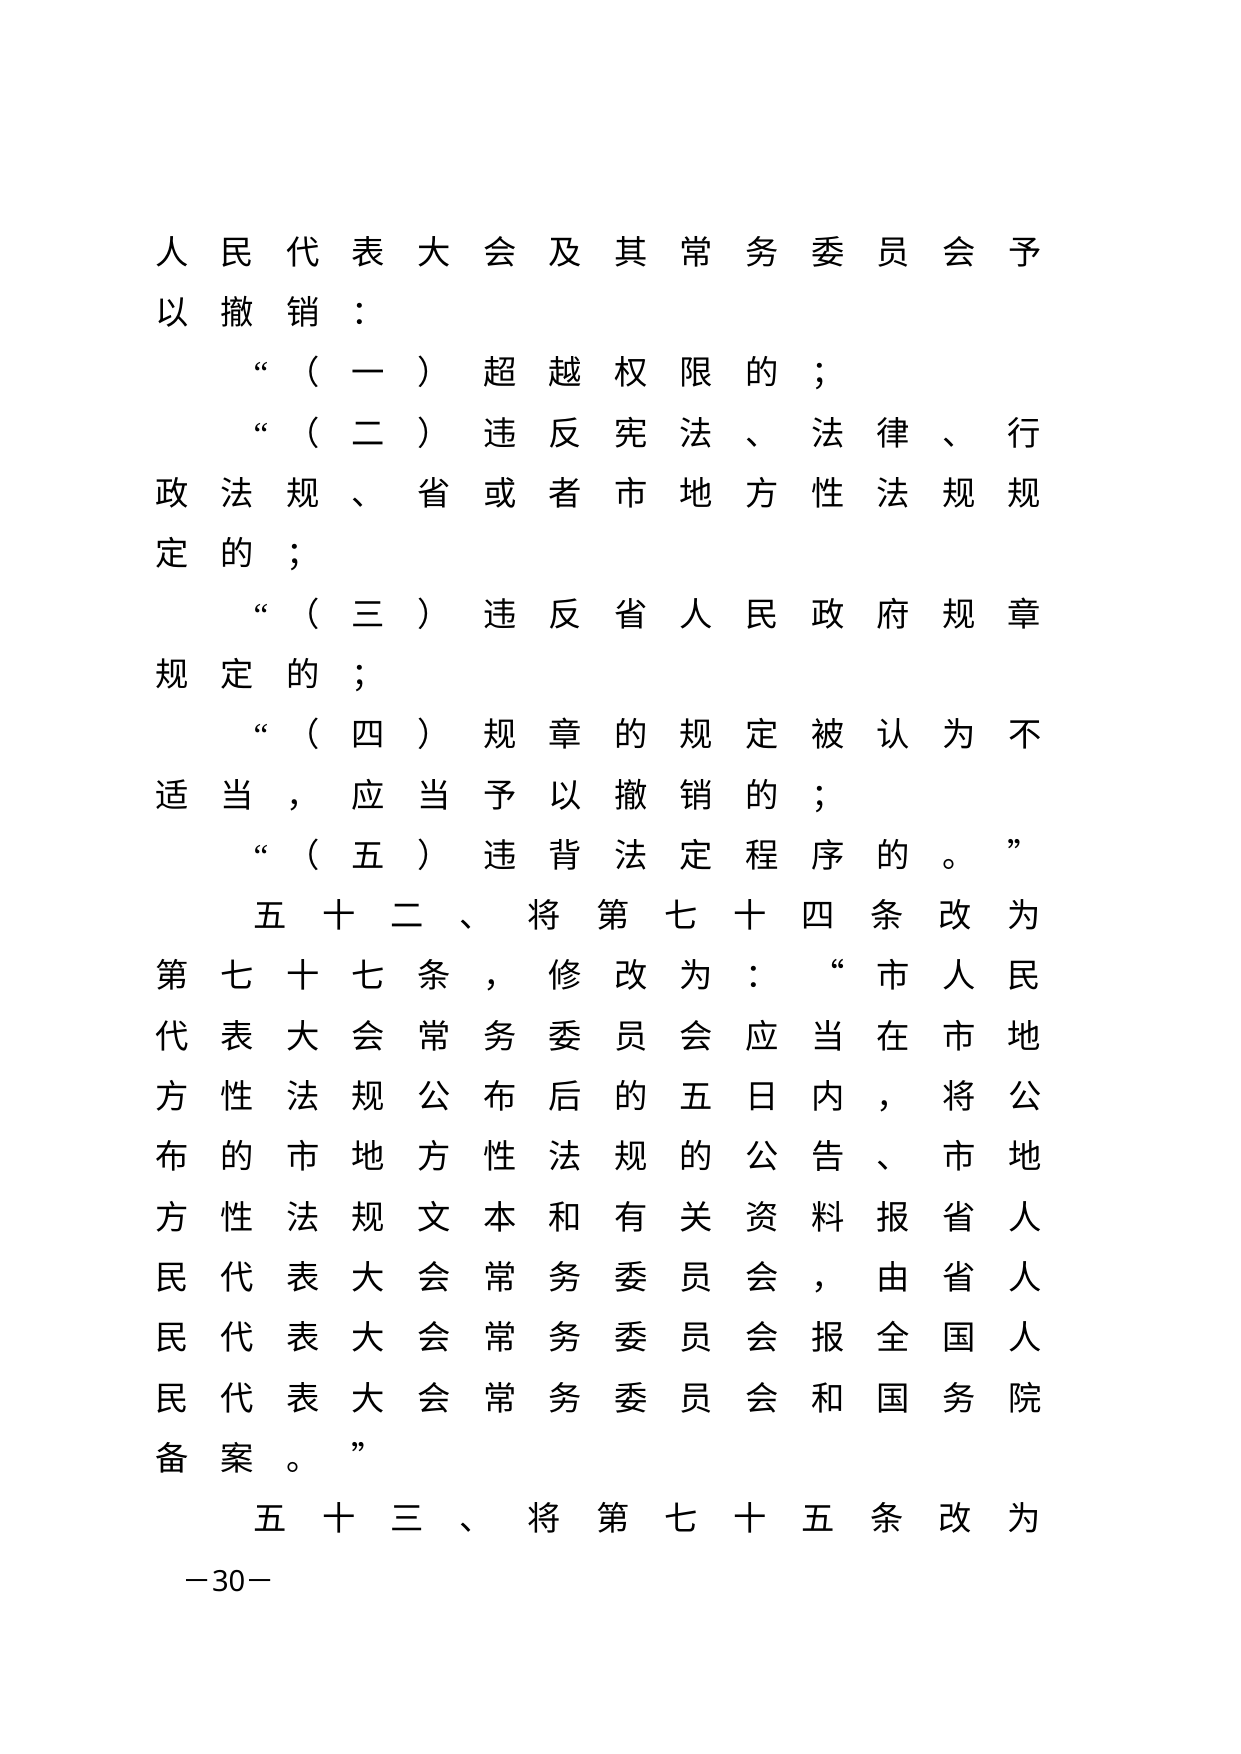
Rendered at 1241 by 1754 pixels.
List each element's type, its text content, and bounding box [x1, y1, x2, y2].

list “（五）违背法定程序的。” [155, 823, 1073, 883]
list 五十三、将第七十五条改为第七十八条，修改为：“市人民政府制定的规章应当在公布后的三十日内报国务院备案，同时报省人民代表大会常务委员会、省人民政府和市人民代表大会常务委员会备案。” [155, 1486, 1073, 1546]
list “（三）违反省人民政府规章规定的； [155, 581, 1073, 702]
list “（一）超越权限的； [155, 340, 1073, 400]
list 五十一、将第七十三条改为第七十六条，修改为：“市人民政府规章有下列情形之一的，市人民代表大会及其常务委员会予以撤销： [155, 219, 1073, 340]
list “（四）规章的规定被认为不适当，应当予以撤销的； [155, 702, 1073, 823]
list 五十二、将第七十四条改为第七十七条，修改为：“市人民代表大会常务委员会应当在市地方性法规公布后的五日内，将公布的市地方性法规的公告、市地方性法规文本和有关资料报省人民代表大会常务委员会，由省人民代表大会常务委员会报全国人民代表大会常务委员会和国务院备案。” [155, 883, 1073, 1486]
list “（二）违反宪法、法律、行政法规、省或者市地方性法规规定的； [155, 400, 1073, 581]
